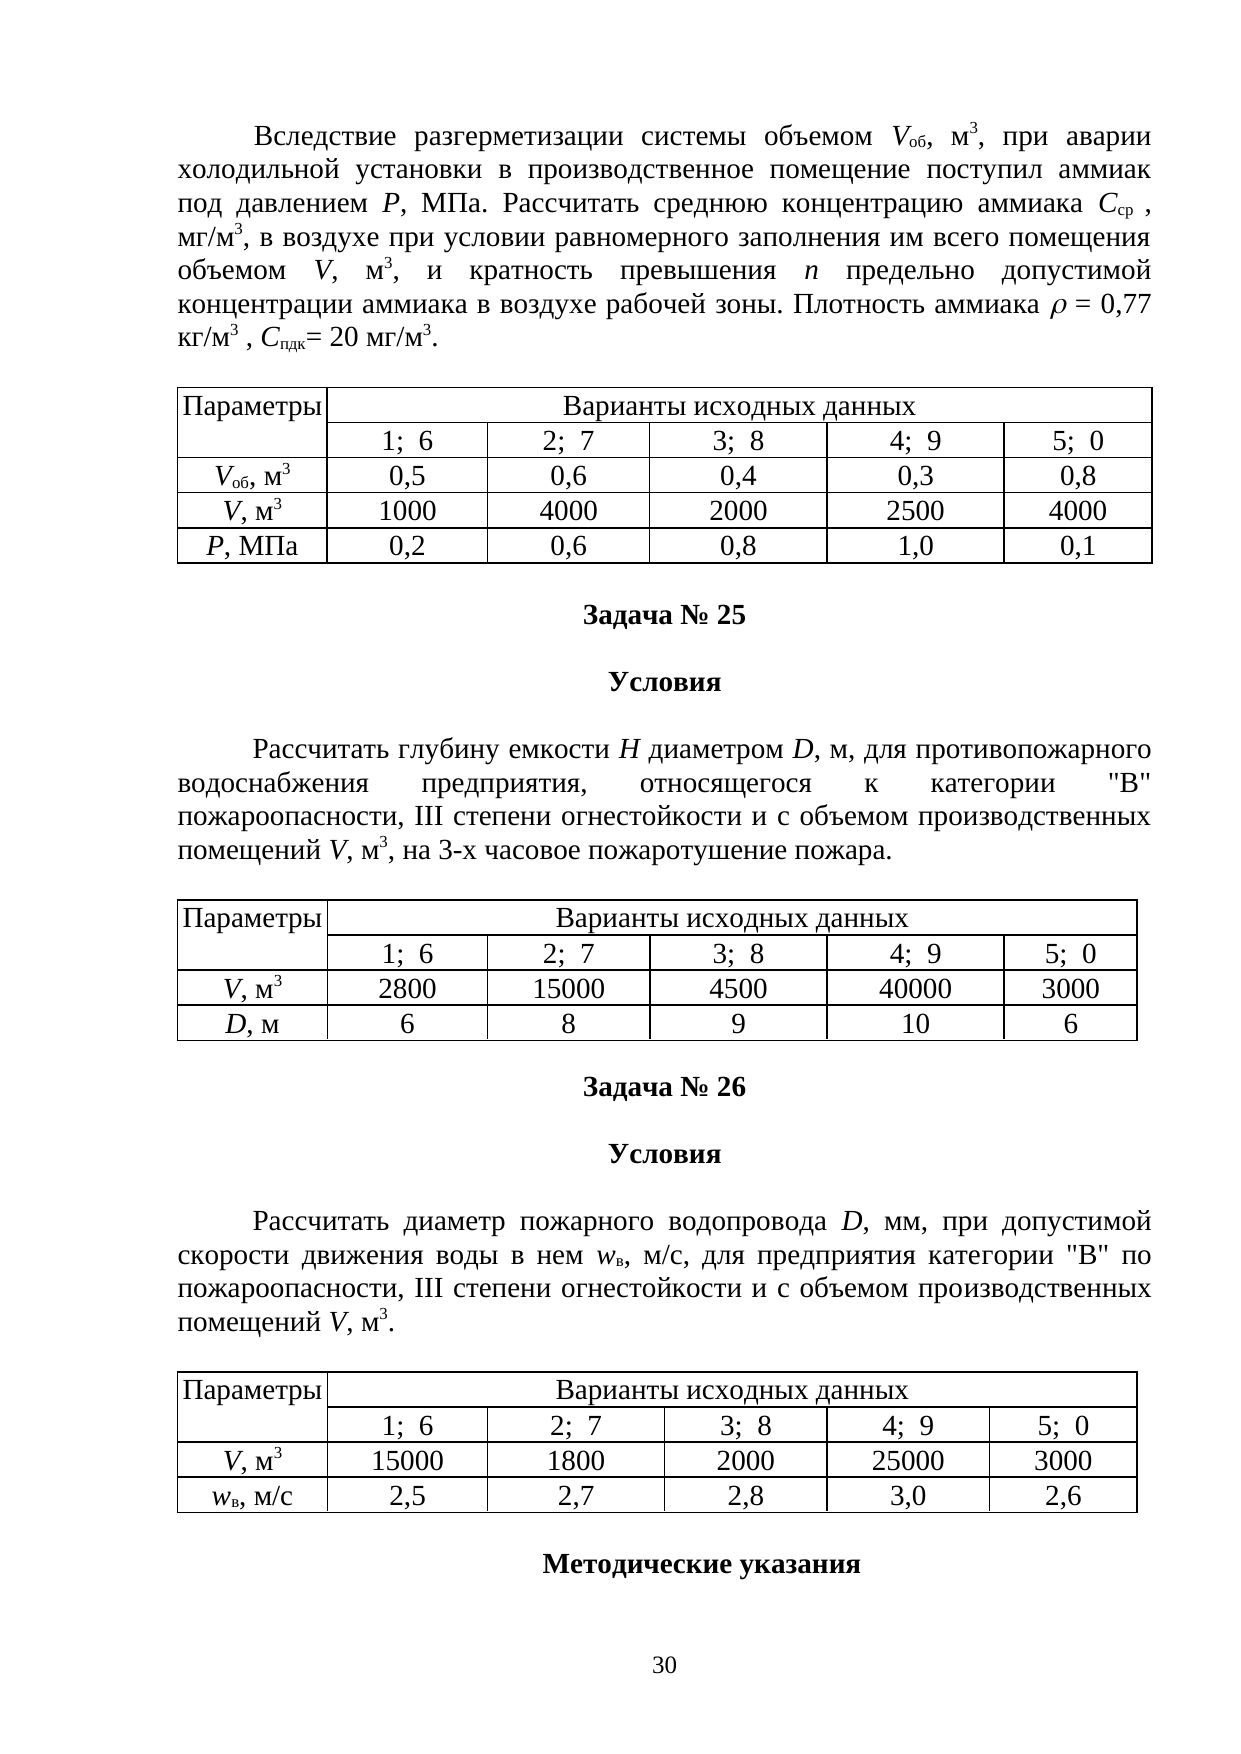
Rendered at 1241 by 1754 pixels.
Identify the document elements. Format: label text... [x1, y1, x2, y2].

table_cell 4; 9 [828, 1408, 989, 1441]
text Вследствие разгерметизации системы объемом Vоб, м3, при аварии холодильной установки в производственное помещение поступил аммиак под давлением Р, МПа. Рассчитать среднюю концентрацию аммиака Cср , мг/м3, в воздухе при условии равномерного заполнения им всего помещения объемом V, м3, и кратность превышения n предельно допустимой концентрации аммиака в воздухе рабочей зоны. Плотность аммиака = 0,77 кг/м3 , Спдк= 20 мг/м3. [177, 118, 1152, 353]
table_cell 0,8 [650, 529, 826, 562]
table_cell 2500 [828, 493, 1003, 527]
table_cell 5; 0 [1005, 936, 1136, 969]
table_cell 0,6 [488, 529, 649, 562]
table_cell 4000 [1005, 493, 1151, 527]
table_cell 25000 [828, 1443, 989, 1476]
table_cell V, м3 [178, 493, 326, 527]
table_cell 1; 6 [328, 936, 487, 969]
table_header Варианты исходных данных [328, 901, 1136, 934]
table_cell 3000 [1005, 971, 1136, 1004]
table_cell 2,6 [990, 1478, 1136, 1511]
text Методические указания [177, 1546, 1152, 1580]
table_header Параметры [178, 901, 327, 969]
table_cell 3; 8 [665, 1408, 826, 1441]
table_cell 4; 9 [828, 936, 1003, 969]
table_cell 0,4 [650, 458, 826, 492]
table_cell 9 [651, 1006, 826, 1039]
table_cell Vоб, м3 [178, 458, 326, 492]
table_cell 2000 [665, 1443, 826, 1476]
table_cell 0,8 [1005, 458, 1151, 492]
table_cell 2000 [650, 493, 826, 527]
table_cell 5; 0 [1005, 423, 1151, 457]
table_cell 2; 7 [488, 423, 649, 457]
table_cell 6 [328, 1006, 487, 1039]
table_cell 3,0 [828, 1478, 989, 1511]
table_cell 4500 [651, 971, 826, 1004]
text Условия [177, 1136, 1152, 1170]
table_cell 1; 6 [328, 1408, 487, 1441]
table_cell 2,7 [488, 1478, 664, 1511]
table_cell D, м [178, 1006, 327, 1039]
table_cell 0,1 [1005, 529, 1151, 562]
table_cell 15000 [328, 1443, 487, 1476]
table_cell 4000 [488, 493, 649, 527]
table_cell 2,5 [328, 1478, 487, 1511]
table_header Параметры [178, 1373, 327, 1441]
table_cell 0,6 [488, 458, 649, 492]
table_cell 4; 9 [828, 423, 1003, 457]
table_cell 1; 6 [328, 423, 487, 457]
table_cell 0,3 [828, 458, 1003, 492]
table_cell 40000 [828, 971, 1003, 1004]
text Условия [177, 664, 1152, 698]
table_cell 2; 7 [488, 936, 649, 969]
table_cell 0,5 [328, 458, 487, 492]
table_header Варианты исходных данных [328, 1373, 1136, 1406]
table_cell 3; 8 [651, 936, 826, 969]
table_cell 2,8 [665, 1478, 826, 1511]
table_cell 1,0 [828, 529, 1003, 562]
table_cell 6 [1005, 1006, 1136, 1039]
table_cell V, м3 [178, 1443, 327, 1476]
table_cell 3; 8 [650, 423, 826, 457]
text Рассчитать глубину емкости Н диаметром D, м, для противопожарного водоснабжения предприятия, относящегося к категории "В" пожароопасности, III степени огнестойкости и с объемом производственных помещений V, м3, на 3-х часовое пожаротушение пожара. [177, 731, 1152, 866]
table_cell 0,2 [328, 529, 487, 562]
table_header Варианты исходных данных [328, 388, 1151, 422]
table_cell Р, МПа [178, 529, 326, 562]
text Задача № 25 [177, 597, 1152, 631]
text Задача № 26 [177, 1069, 1152, 1103]
table_cell 2; 7 [488, 1408, 664, 1441]
table_cell 1000 [328, 493, 487, 527]
table_header Параметры [178, 388, 326, 457]
table_cell 1800 [488, 1443, 664, 1476]
table_cell wв, м/с [178, 1478, 327, 1511]
table_cell 5; 0 [990, 1408, 1136, 1441]
table_cell 3000 [990, 1443, 1136, 1476]
table_cell 15000 [488, 971, 649, 1004]
text Рассчитать диаметр пожарного водопровода D, мм, при допустимой скорости движения воды в нем wв, м/с, для предприятия категории "В" по пожароопасности, III степени огнестойкости и с объемом производственных помещений V, м3. [177, 1203, 1152, 1337]
table_cell 8 [488, 1006, 649, 1039]
table_cell 2800 [328, 971, 487, 1004]
table_cell V, м3 [178, 971, 327, 1004]
table_cell 10 [828, 1006, 1003, 1039]
